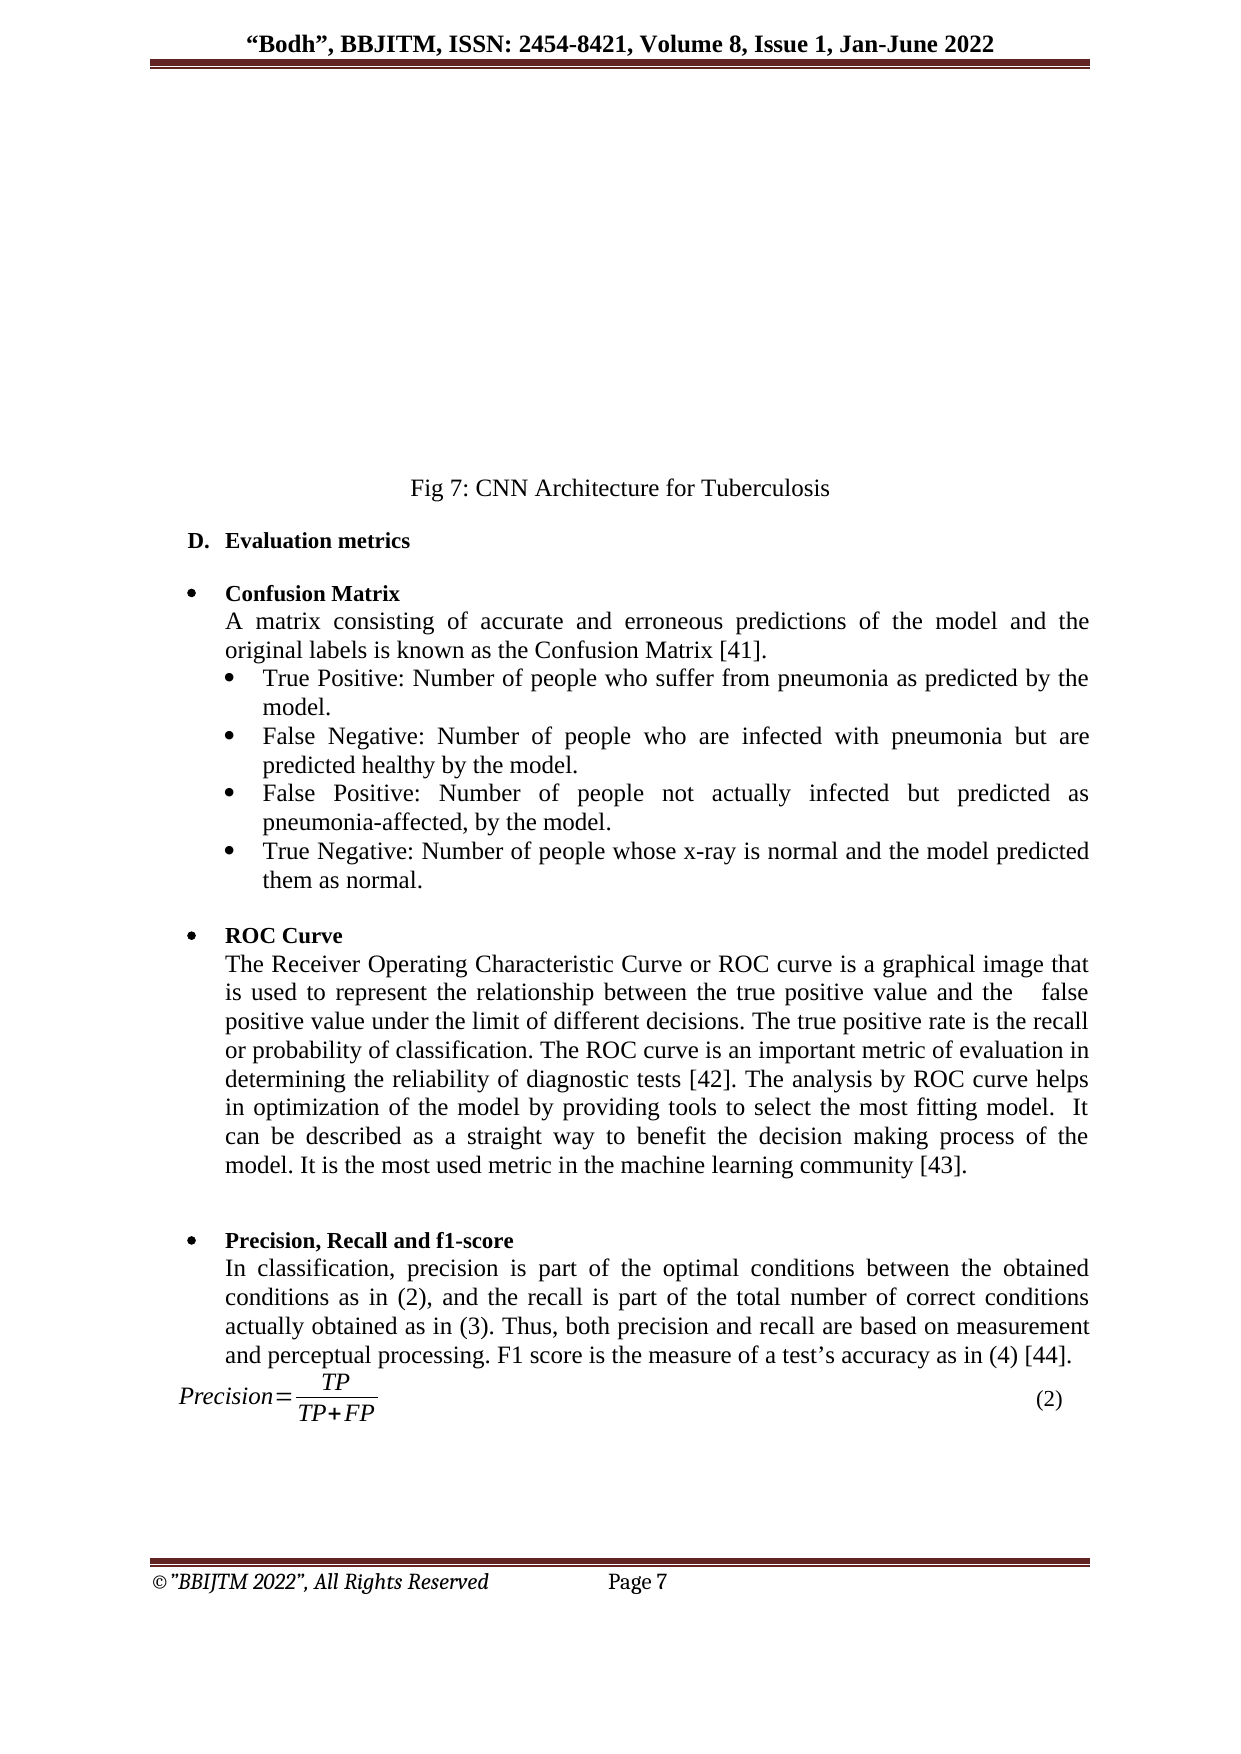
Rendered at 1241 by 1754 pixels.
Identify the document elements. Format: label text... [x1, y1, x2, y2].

list Precision, Recall and f1-score [187, 1227, 1090, 1253]
list True Positive: Number of people who suffer from pneumonia as predicted by the model. [225, 663, 1090, 721]
list Confusion Matrix [187, 580, 1090, 606]
list The Receiver Operating Characteristic Curve or ROC curve is a graphical image that is used to represent the relationship between the true positive value and the false positive value under the limit of different decisions. The true positive rate is the recall or probability of classification. The ROC curve is an important metric of evaluation in determining the reliability of diagnostic tests [42]. The analysis by ROC curve helps in optimization of the model by providing tools to select the most fitting model. It can be described as a straight way to benefit the decision making process of the model. It is the most used metric in the machine learning community [43]. [225, 949, 1090, 1179]
list Evaluation metrics [187, 527, 1090, 553]
list In classification, precision is part of the optimal conditions between the obtained conditions as in (2), and the recall is part of the total number of correct conditions actually obtained as in (3). Thus, both precision and recall are based on measurement and perceptual processing. F1 score is the measure of a test’s accuracy as in (4) [44]. [225, 1253, 1090, 1368]
text (2) [150, 1368, 1090, 1427]
list A matrix consisting of accurate and erroneous predictions of the model and the original labels is known as the Confusion Matrix [41]. [225, 606, 1090, 663]
list True Negative: Number of people whose x-ray is normal and the model predicted them as normal. [225, 836, 1090, 893]
list False Negative: Number of people who are infected with pneumonia but are predicted healthy by the model. [225, 721, 1090, 778]
list False Positive: Number of people not actually infected but predicted as pneumonia-affected, by the model. [225, 778, 1090, 836]
list ROC Curve [187, 922, 1090, 949]
text Fig 7: CNN Architecture for Tuberculosis [150, 473, 1090, 502]
